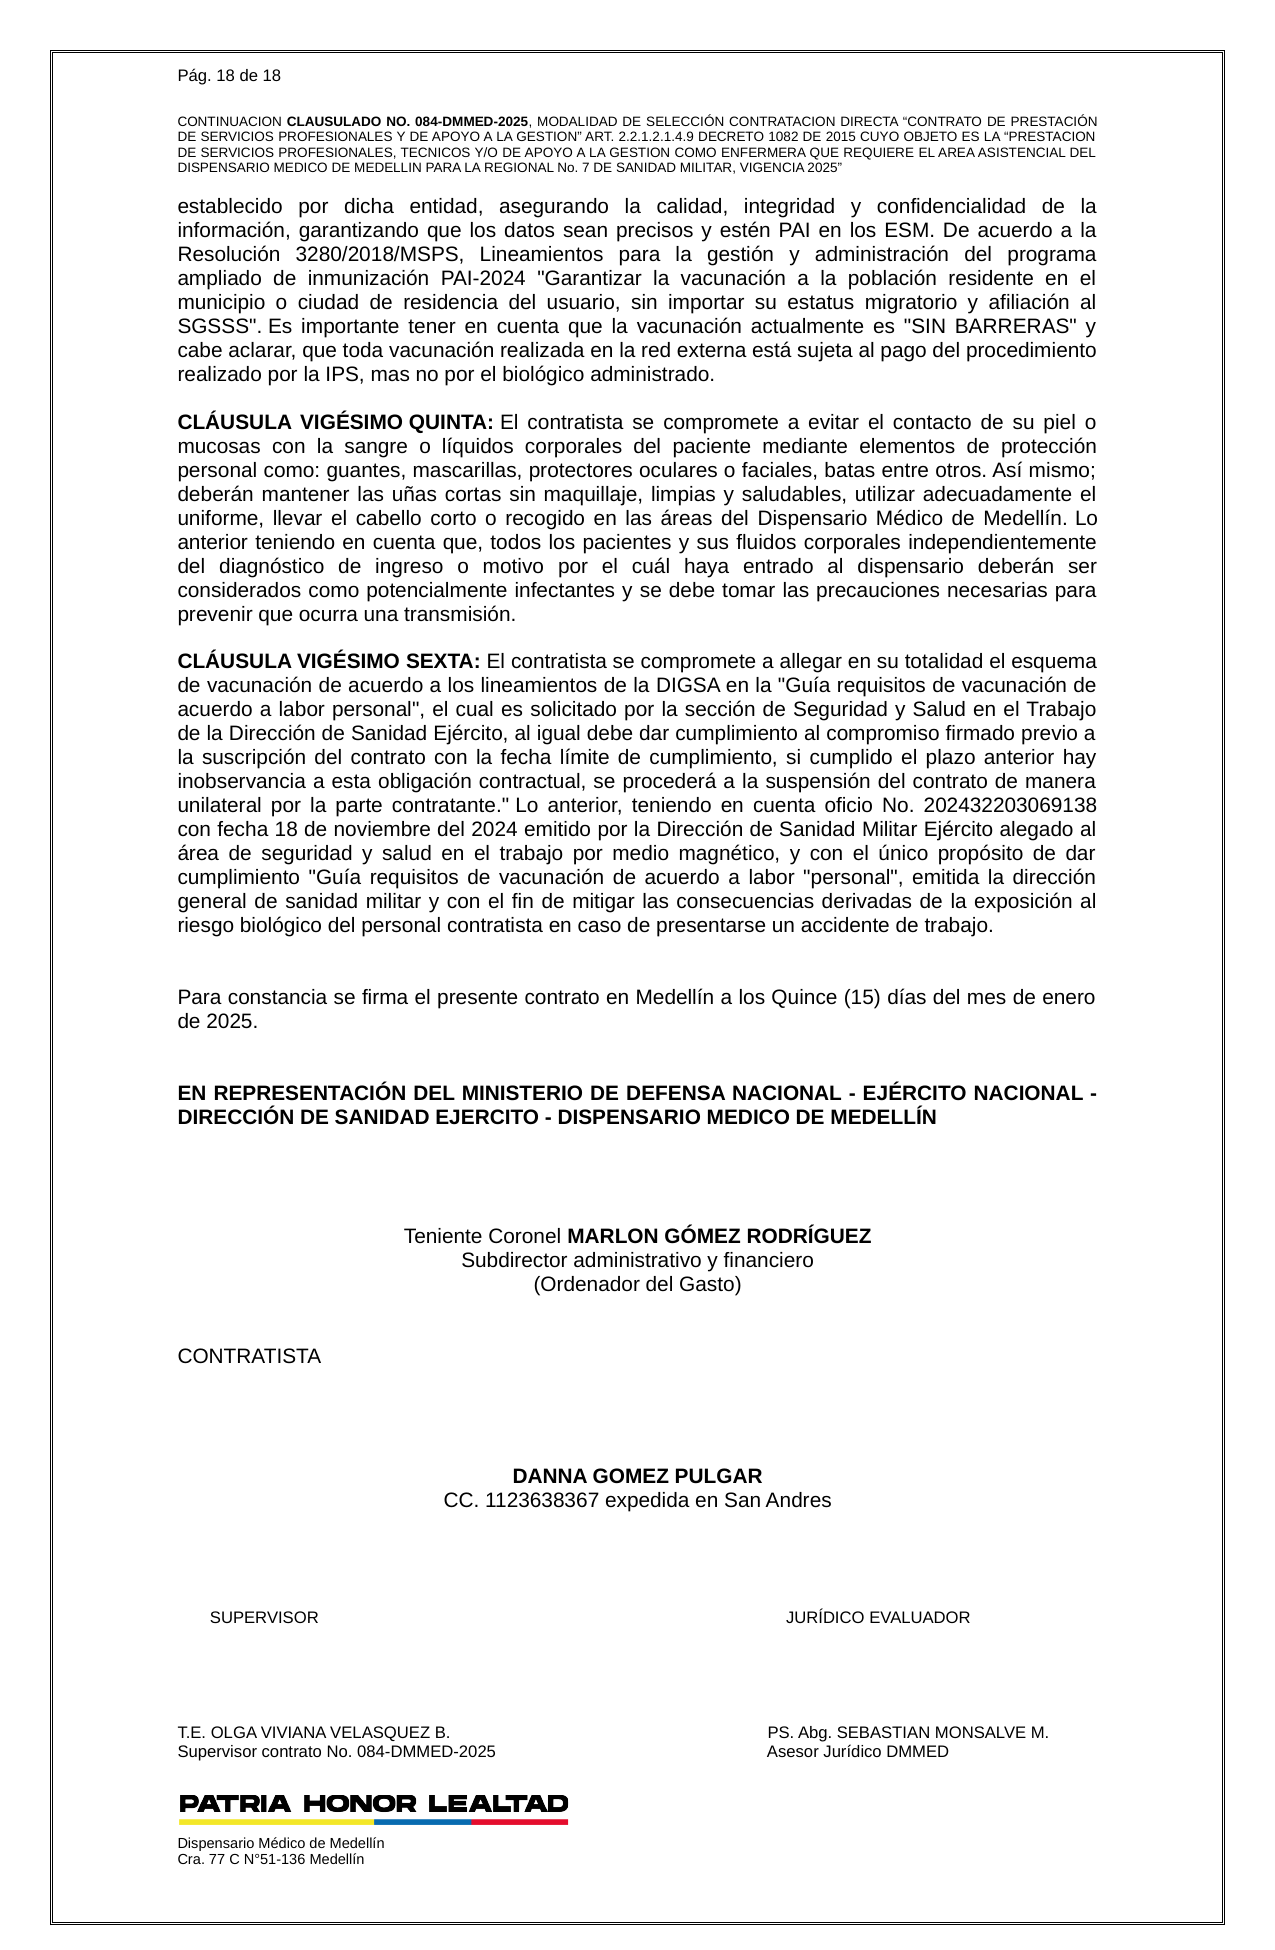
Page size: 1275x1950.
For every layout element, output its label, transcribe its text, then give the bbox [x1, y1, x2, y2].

text Supervisor contrato No. 084-DMMED-2025 Asesor Jurídico DMMED [177, 1742, 1098, 1761]
text SUPERVISOR JURÍDICO EVALUADOR [177, 1608, 1098, 1627]
text Para constancia se firma el presente contrato en Medellín a los Quince (15) días del mes de enero de 2025. [177, 985, 1098, 1033]
text EN REPRESENTACIÓN DEL MINISTERIO DE DEFENSA NACIONAL - EJÉRCITO NACIONAL - DIRECCIÓN DE SANIDAD EJERCITO - DISPENSARIO MEDICO DE MEDELLÍN [177, 1081, 1098, 1128]
text CONTRATISTA [177, 1344, 1098, 1368]
text Subdirector administrativo y financiero [177, 1248, 1098, 1272]
text T.E. OLGA VIVIANA VELASQUEZ B. PS. Abg. SEBASTIAN MONSALVE M. [177, 1723, 1098, 1742]
text Teniente Coronel MARLON GÓMEZ RODRÍGUEZ [177, 1224, 1098, 1248]
text CLÁUSULA VIGÉSIMO QUINTA: El contratista se compromete a evitar el contacto de su piel o mucosas con la sangre o líquidos corporales del paciente mediante elementos de protección personal como: guantes, mascarillas, protectores oculares o faciales, batas entre otros. Así mismo; deberán mantener las uñas cortas sin maquillaje, limpias y saludables, utilizar adecuadamente el uniforme, llevar el cabello corto o recogido en las áreas del Dispensario Médico de Medellín. Lo anterior teniendo en cuenta que, todos los pacientes y sus fluidos corporales independientemente del diagnóstico de ingreso o motivo por el cuál haya entrado al dispensario deberán ser considerados como potencialmente infectantes y se debe tomar las precauciones necesarias para prevenir que ocurra una transmisión. [177, 410, 1098, 625]
text (Ordenador del Gasto) [177, 1272, 1098, 1296]
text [177, 194, 1098, 386]
text CC. 1123638367 expedida en San Andres [177, 1488, 1098, 1512]
picture [179, 1795, 569, 1825]
text DANNA GOMEZ PULGAR [177, 1464, 1098, 1488]
text CLÁUSULA VIGÉSIMO SEXTA: El contratista se compromete a allegar en su totalidad el esquema de vacunación de acuerdo a los lineamientos de la DIGSA en la "Guía requisitos de vacunación de acuerdo a labor personal", el cual es solicitado por la sección de Seguridad y Salud en el Trabajo de la Dirección de Sanidad Ejército, al igual debe dar cumplimiento al compromiso firmado previo a la suscripción del contrato con la fecha límite de cumplimiento, si cumplido el plazo anterior hay inobservancia a esta obligación contractual, se procederá a la suspensión del contrato de manera unilateral por la parte contratante." Lo anterior, teniendo en cuenta oficio No. 202432203069138 con fecha 18 de noviembre del 2024 emitido por la Dirección de Sanidad Militar Ejército alegado al área de seguridad y salud en el trabajo por medio magnético, y con el único propósito de dar cumplimiento "Guía requisitos de vacunación de acuerdo a labor "personal", emitida la dirección general de sanidad militar y con el fin de mitigar las consecuencias derivadas de la exposición al riesgo biológico del personal contratista en caso de presentarse un accidente de trabajo. [177, 649, 1098, 937]
